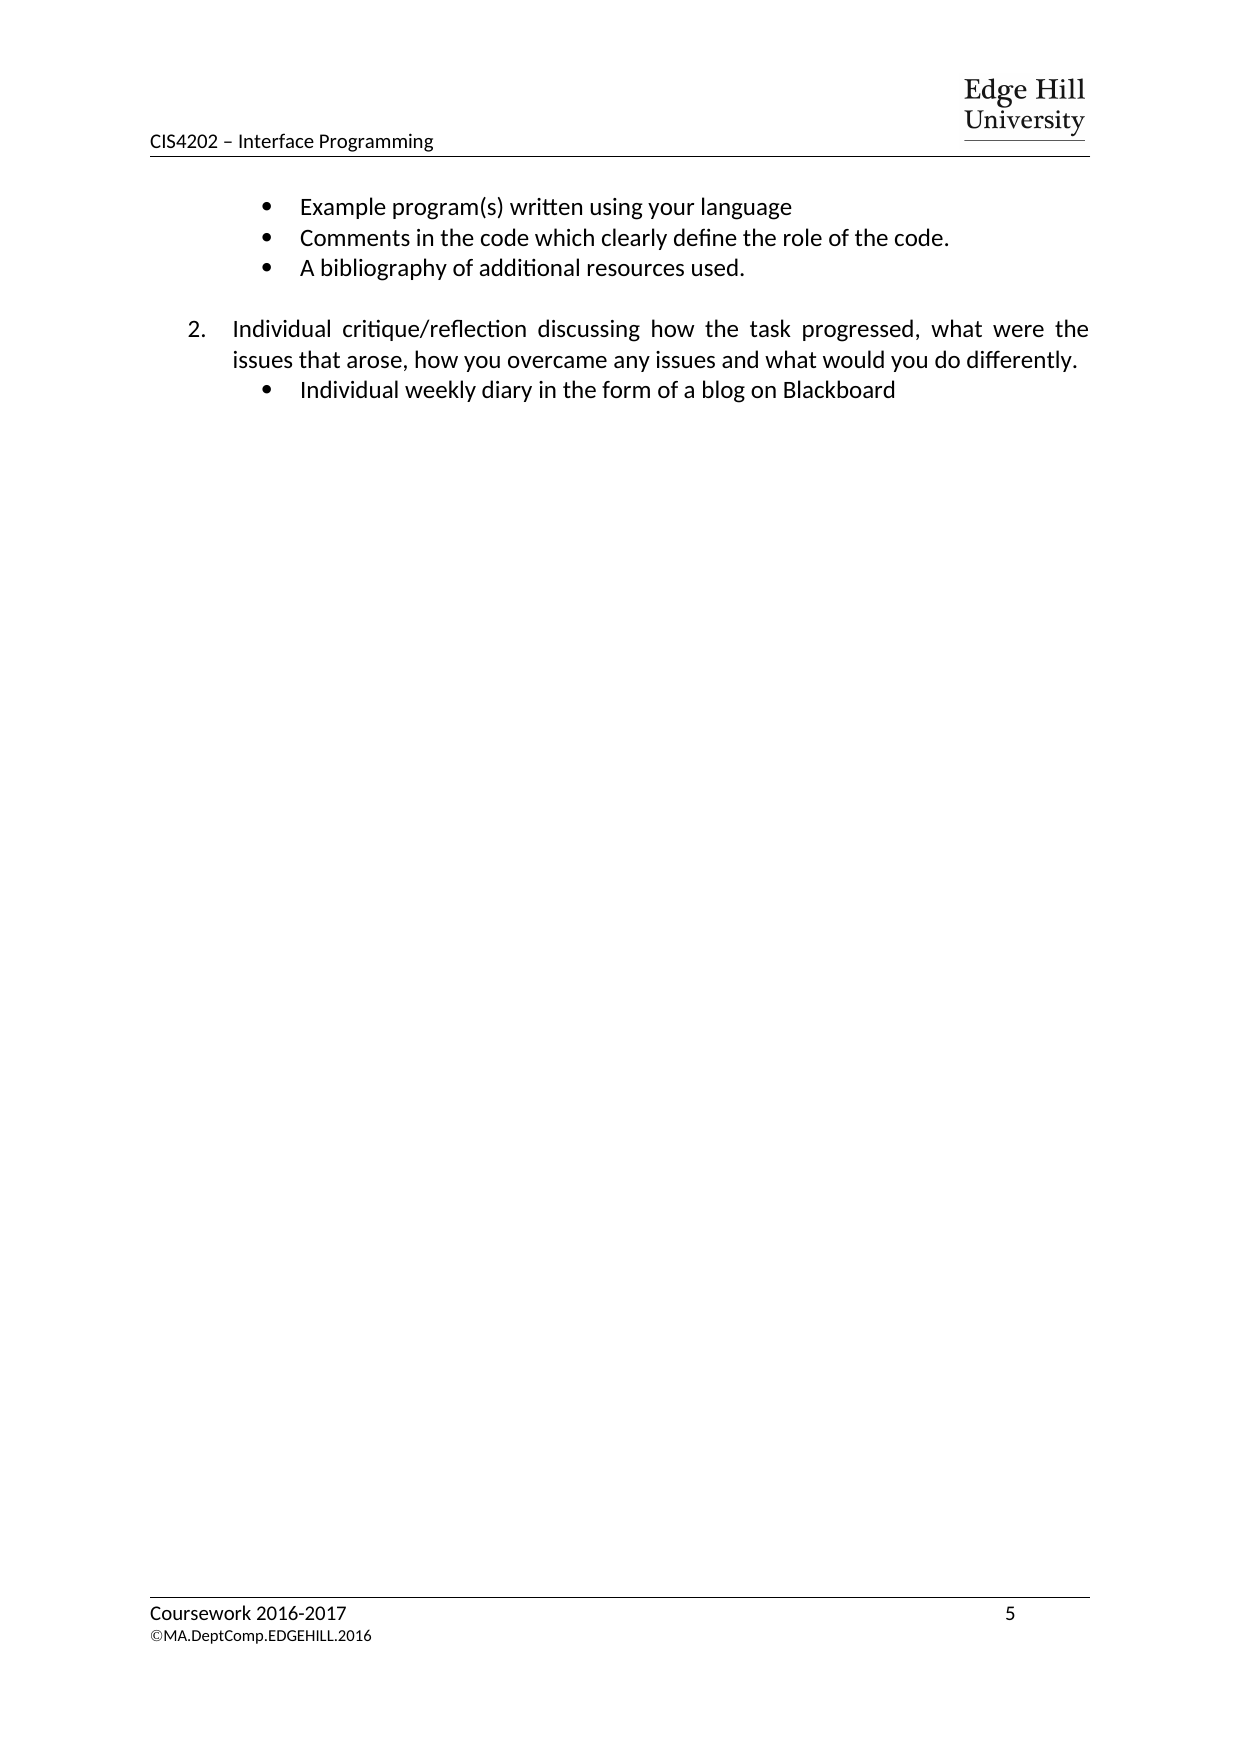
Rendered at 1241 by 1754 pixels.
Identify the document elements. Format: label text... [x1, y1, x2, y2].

list Individual weekly diary in the form of a blog on Blackboard [262, 374, 1090, 405]
list A bibliography of additional resources used. [262, 252, 1090, 283]
list Example program(s) written using your language [262, 191, 1090, 222]
list Comments in the code which clearly define the role of the code. [262, 222, 1090, 252]
picture [958, 73, 1091, 149]
list Individual critique/reflection discussing how the task progressed, what were the issues that arose, how you overcame any issues and what would you do differently. [187, 313, 1090, 374]
